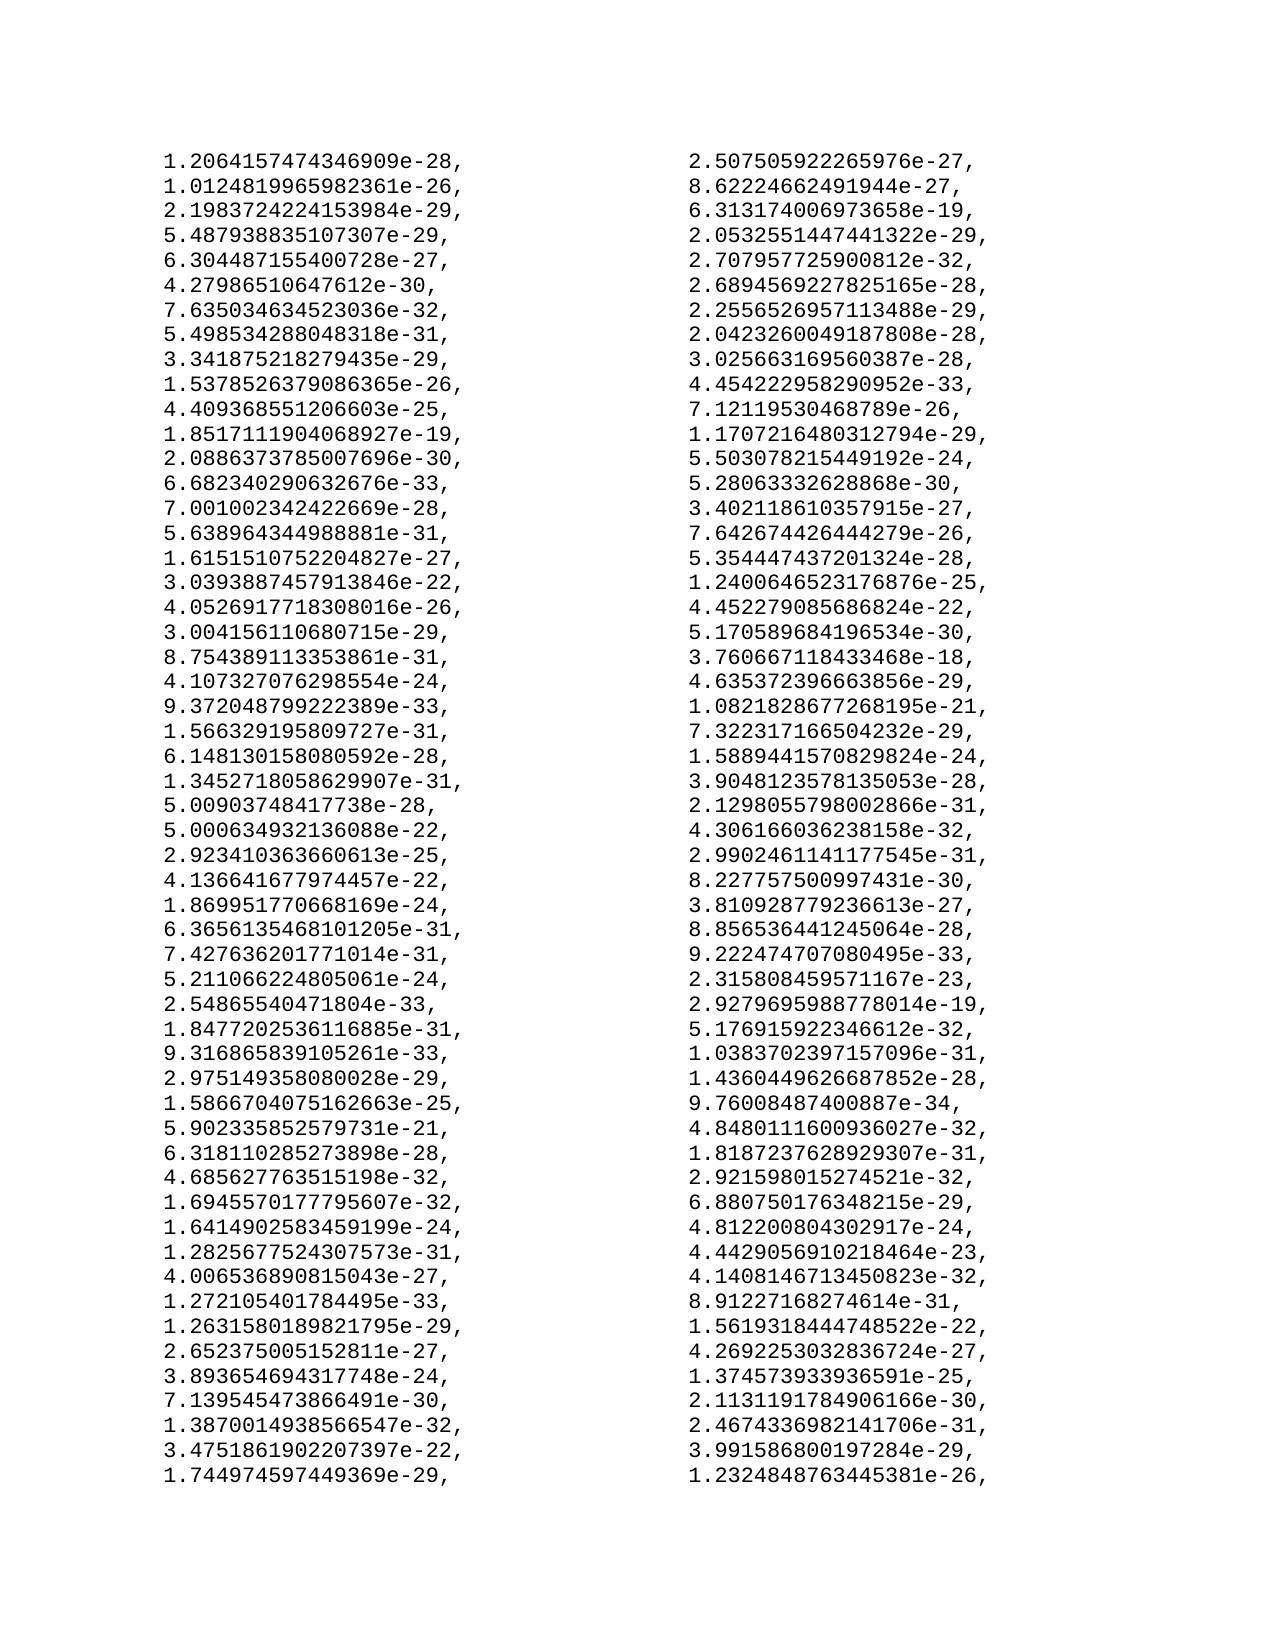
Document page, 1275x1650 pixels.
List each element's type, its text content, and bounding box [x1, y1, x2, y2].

text 1.6414902583459199e-24, [150, 1216, 600, 1241]
text 7.12119530468789e-26, [675, 398, 1125, 423]
text 4.0526917718308016e-26, [150, 596, 600, 621]
text 2.507505922265976e-27, [675, 150, 1125, 175]
text 1.869951770668169e-24, [150, 894, 600, 918]
text 5.503078215449192e-24, [675, 447, 1125, 472]
text 5.00903748417738e-28, [150, 794, 600, 819]
text 8.227757500997431e-30, [675, 869, 1125, 894]
text 4.2692253032836724e-27, [675, 1340, 1125, 1365]
text 2.652375005152811e-27, [150, 1340, 600, 1365]
text 2.1131191784906166e-30, [675, 1389, 1125, 1414]
text 6.682340290632676e-33, [150, 472, 600, 497]
text 5.354447437201324e-28, [675, 547, 1125, 571]
text 4.1408146713450823e-32, [675, 1266, 1125, 1290]
text 5.211066224805061e-24, [150, 968, 600, 993]
text 4.8480111600936027e-32, [675, 1117, 1125, 1142]
text 3.025663169560387e-28, [675, 348, 1125, 373]
text 2.1298055798002866e-31, [675, 794, 1125, 819]
text 2.1983724224153984e-29, [150, 199, 600, 224]
text 4.454222958290952e-33, [675, 373, 1125, 398]
text 3.9048123578135053e-28, [675, 770, 1125, 794]
text 5.487938835107307e-29, [150, 224, 600, 249]
text 1.272105401784495e-33, [150, 1290, 600, 1315]
text 3.893654694317748e-24, [150, 1365, 600, 1389]
text 2.54865540471804e-33, [150, 993, 600, 1018]
text 2.707957725900812e-32, [675, 249, 1125, 274]
text 1.1707216480312794e-29, [675, 423, 1125, 447]
text 3.402118610357915e-27, [675, 497, 1125, 522]
text 1.5866704075162663e-25, [150, 1092, 600, 1117]
text 3.004156110680715e-29, [150, 621, 600, 646]
text 4.4429056910218464e-23, [675, 1241, 1125, 1266]
text 2.0532551447441322e-29, [675, 224, 1125, 249]
text 4.006536890815043e-27, [150, 1266, 600, 1290]
text 1.2064157474346909e-28, [150, 150, 600, 175]
text 5.170589684196534e-30, [675, 621, 1125, 646]
text 1.3452718058629907e-31, [150, 770, 600, 794]
text 1.5619318444748522e-22, [675, 1315, 1125, 1340]
text 2.923410363660613e-25, [150, 844, 600, 869]
text 6.148130158080592e-28, [150, 745, 600, 770]
text 3.991586800197284e-29, [675, 1439, 1125, 1464]
text 6.313174006973658e-19, [675, 199, 1125, 224]
text 2.9902461141177545e-31, [675, 844, 1125, 869]
text 7.427636201771014e-31, [150, 943, 600, 968]
text 4.635372396663856e-29, [675, 671, 1125, 695]
text 4.812200804302917e-24, [675, 1216, 1125, 1241]
text 1.8187237628929307e-31, [675, 1142, 1125, 1166]
text 8.856536441245064e-28, [675, 918, 1125, 943]
text 2.4674336982141706e-31, [675, 1414, 1125, 1439]
text 9.316865839105261e-33, [150, 1042, 600, 1067]
text 5.498534288048318e-31, [150, 323, 600, 348]
text 8.754389113353861e-31, [150, 646, 600, 671]
text 1.2400646523176876e-25, [675, 571, 1125, 596]
text 6.880750176348215e-29, [675, 1191, 1125, 1216]
text 3.341875218279435e-29, [150, 348, 600, 373]
text 5.28063332628868e-30, [675, 472, 1125, 497]
text 4.685627763515198e-32, [150, 1166, 600, 1191]
text 5.000634932136088e-22, [150, 819, 600, 844]
text 1.8477202536116885e-31, [150, 1018, 600, 1042]
text 2.2556526957113488e-29, [675, 299, 1125, 323]
text 4.452279085686824e-22, [675, 596, 1125, 621]
text 1.3870014938566547e-32, [150, 1414, 600, 1439]
text 7.642674426444279e-26, [675, 522, 1125, 547]
text 5.638964344988881e-31, [150, 522, 600, 547]
text 1.0124819965982361e-26, [150, 175, 600, 199]
text 2.6894569227825165e-28, [675, 274, 1125, 299]
text 1.5889441570829824e-24, [675, 745, 1125, 770]
text 1.2324848763445381e-26, [675, 1464, 1125, 1489]
text 6.318110285273898e-28, [150, 1142, 600, 1166]
text 7.322317166504232e-29, [675, 720, 1125, 745]
text 4.27986510647612e-30, [150, 274, 600, 299]
text 3.810928779236613e-27, [675, 894, 1125, 918]
text 5.176915922346612e-32, [675, 1018, 1125, 1042]
text 3.0393887457913846e-22, [150, 571, 600, 596]
text 3.760667118433468e-18, [675, 646, 1125, 671]
text 1.566329195809727e-31, [150, 720, 600, 745]
text 9.372048799222389e-33, [150, 695, 600, 720]
text 7.635034634523036e-32, [150, 299, 600, 323]
text 4.107327076298554e-24, [150, 671, 600, 695]
text 2.0423260049187808e-28, [675, 323, 1125, 348]
text 1.8517111904068927e-19, [150, 423, 600, 447]
text 1.0821828677268195e-21, [675, 695, 1125, 720]
text 2.975149358080028e-29, [150, 1067, 600, 1092]
text 1.4360449626687852e-28, [675, 1067, 1125, 1092]
text 3.4751861902207397e-22, [150, 1439, 600, 1464]
text 2.0886373785007696e-30, [150, 447, 600, 472]
text 7.139545473866491e-30, [150, 1389, 600, 1414]
text 1.0383702397157096e-31, [675, 1042, 1125, 1067]
text 1.5378526379086365e-26, [150, 373, 600, 398]
text 4.409368551206603e-25, [150, 398, 600, 423]
text 6.3656135468101205e-31, [150, 918, 600, 943]
text 1.374573933936591e-25, [675, 1365, 1125, 1389]
text 2.9279695988778014e-19, [675, 993, 1125, 1018]
text 6.304487155400728e-27, [150, 249, 600, 274]
text 1.6945570177795607e-32, [150, 1191, 600, 1216]
text 4.306166036238158e-32, [675, 819, 1125, 844]
text 7.001002342422669e-28, [150, 497, 600, 522]
text 2.315808459571167e-23, [675, 968, 1125, 993]
text 1.2631580189821795e-29, [150, 1315, 600, 1340]
text 2.921598015274521e-32, [675, 1166, 1125, 1191]
text 9.76008487400887e-34, [675, 1092, 1125, 1117]
text 9.222474707080495e-33, [675, 943, 1125, 968]
text 8.91227168274614e-31, [675, 1290, 1125, 1315]
text 8.62224662491944e-27, [675, 175, 1125, 199]
text 1.6151510752204827e-27, [150, 547, 600, 571]
text 5.902335852579731e-21, [150, 1117, 600, 1142]
text 1.744974597449369e-29, [150, 1464, 600, 1489]
text 1.2825677524307573e-31, [150, 1241, 600, 1266]
text 4.136641677974457e-22, [150, 869, 600, 894]
